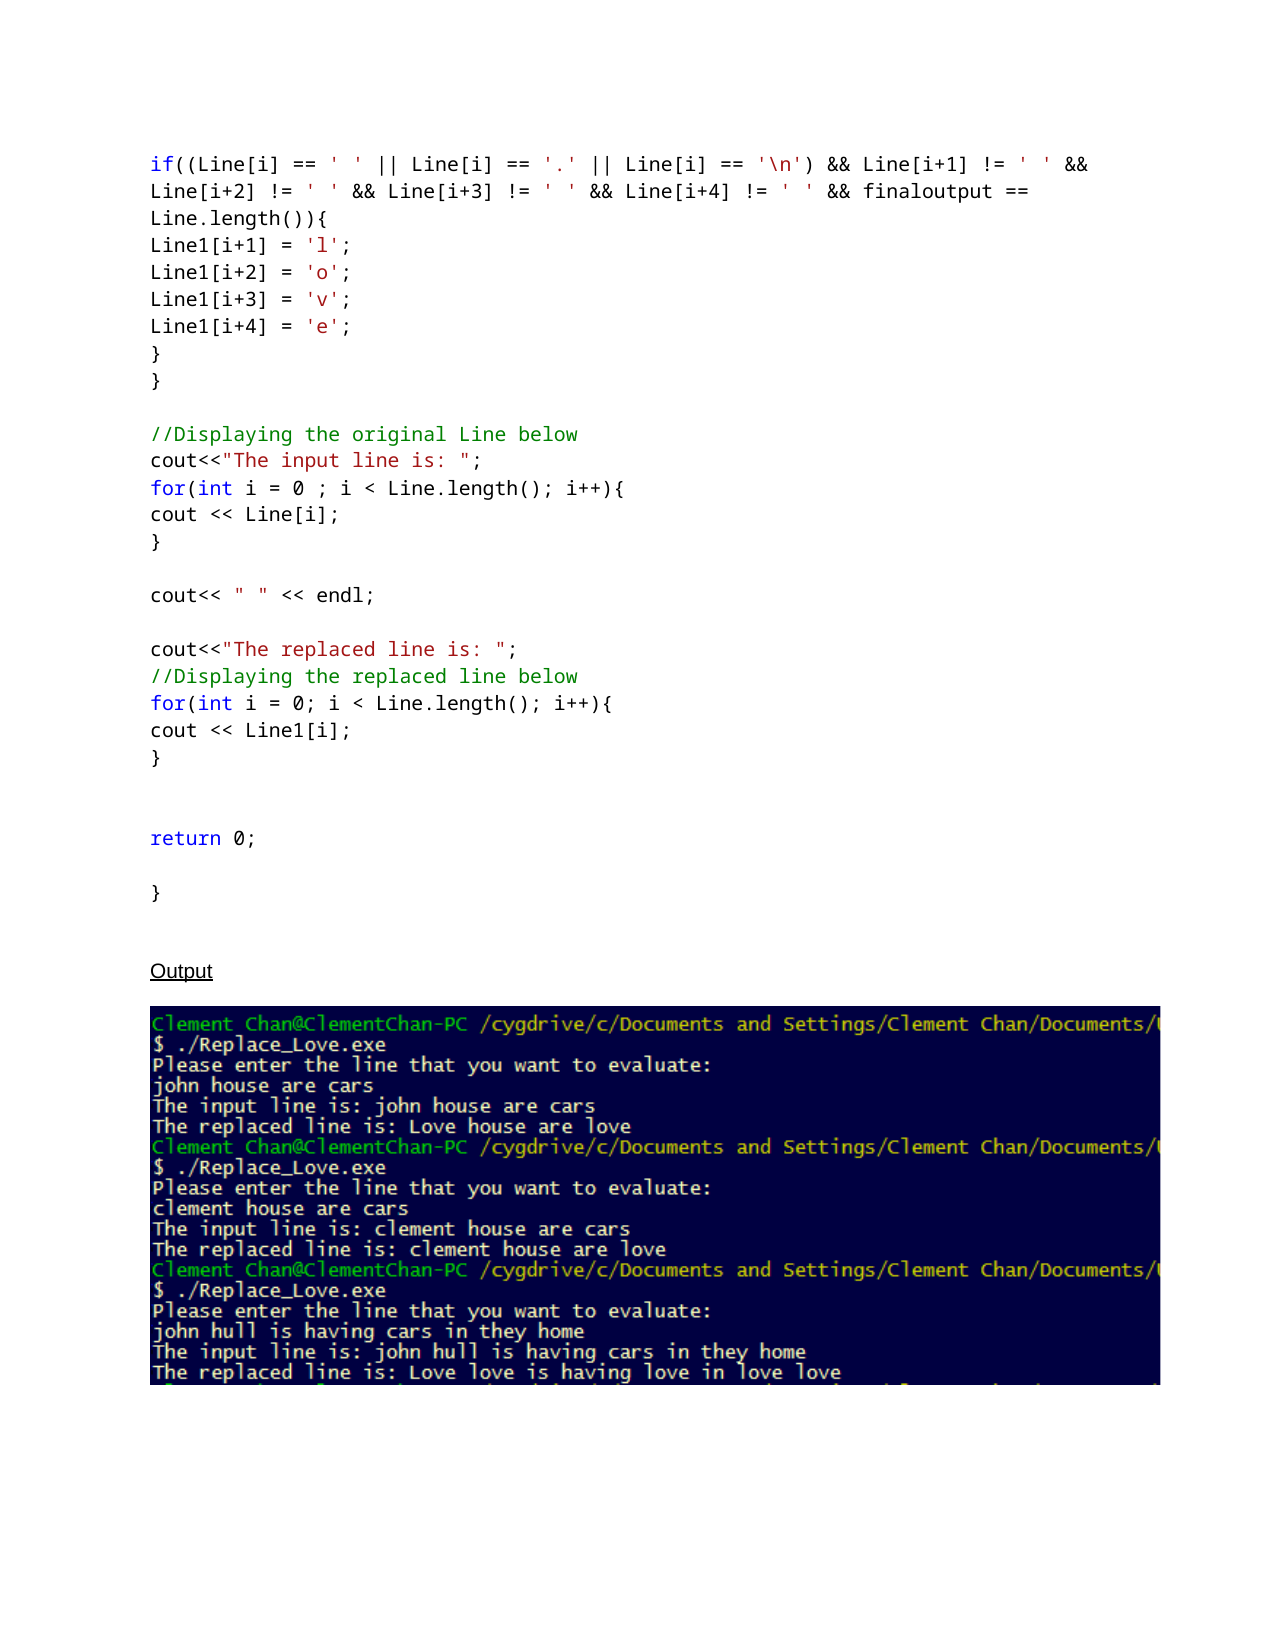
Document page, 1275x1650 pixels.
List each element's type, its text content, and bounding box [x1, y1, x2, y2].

text cout << Line1[i]; [150, 717, 1125, 743]
text } [150, 878, 1125, 905]
text //Displaying the replaced line below [150, 663, 1125, 689]
text } [150, 528, 1125, 555]
text cout<<"The replaced line is: "; [150, 636, 1125, 663]
text Line1[i+3] = 'v'; [150, 285, 1125, 312]
text } [150, 339, 1125, 366]
text } [150, 743, 1125, 771]
text Line1[i+4] = 'e'; [150, 312, 1125, 339]
text for(int i = 0; i < Line.length(); i++){ [150, 689, 1125, 717]
text for(int i = 0 ; i < Line.length(); i++){ [150, 474, 1125, 501]
text return 0; [150, 824, 1125, 851]
picture [150, 1006, 1161, 1385]
text Line1[i+2] = 'o'; [150, 258, 1125, 285]
text Output [150, 958, 1125, 982]
text } [150, 366, 1125, 393]
text cout<< " " << endl; [150, 582, 1125, 609]
text cout<<"The input line is: "; [150, 447, 1125, 474]
text Line1[i+1] = 'l'; [150, 231, 1125, 258]
text if((Line[i] == ' ' || Line[i] == '.' || Line[i] == '\n') && Line[i+1] != ' ' && Line[i+2] != ' ' && Line[i+3] != ' ' && Line[i+4] != ' ' && finaloutput == Line.length()){ [150, 150, 1125, 231]
text //Displaying the original Line below [150, 420, 1125, 447]
text cout << Line[i]; [150, 501, 1125, 528]
